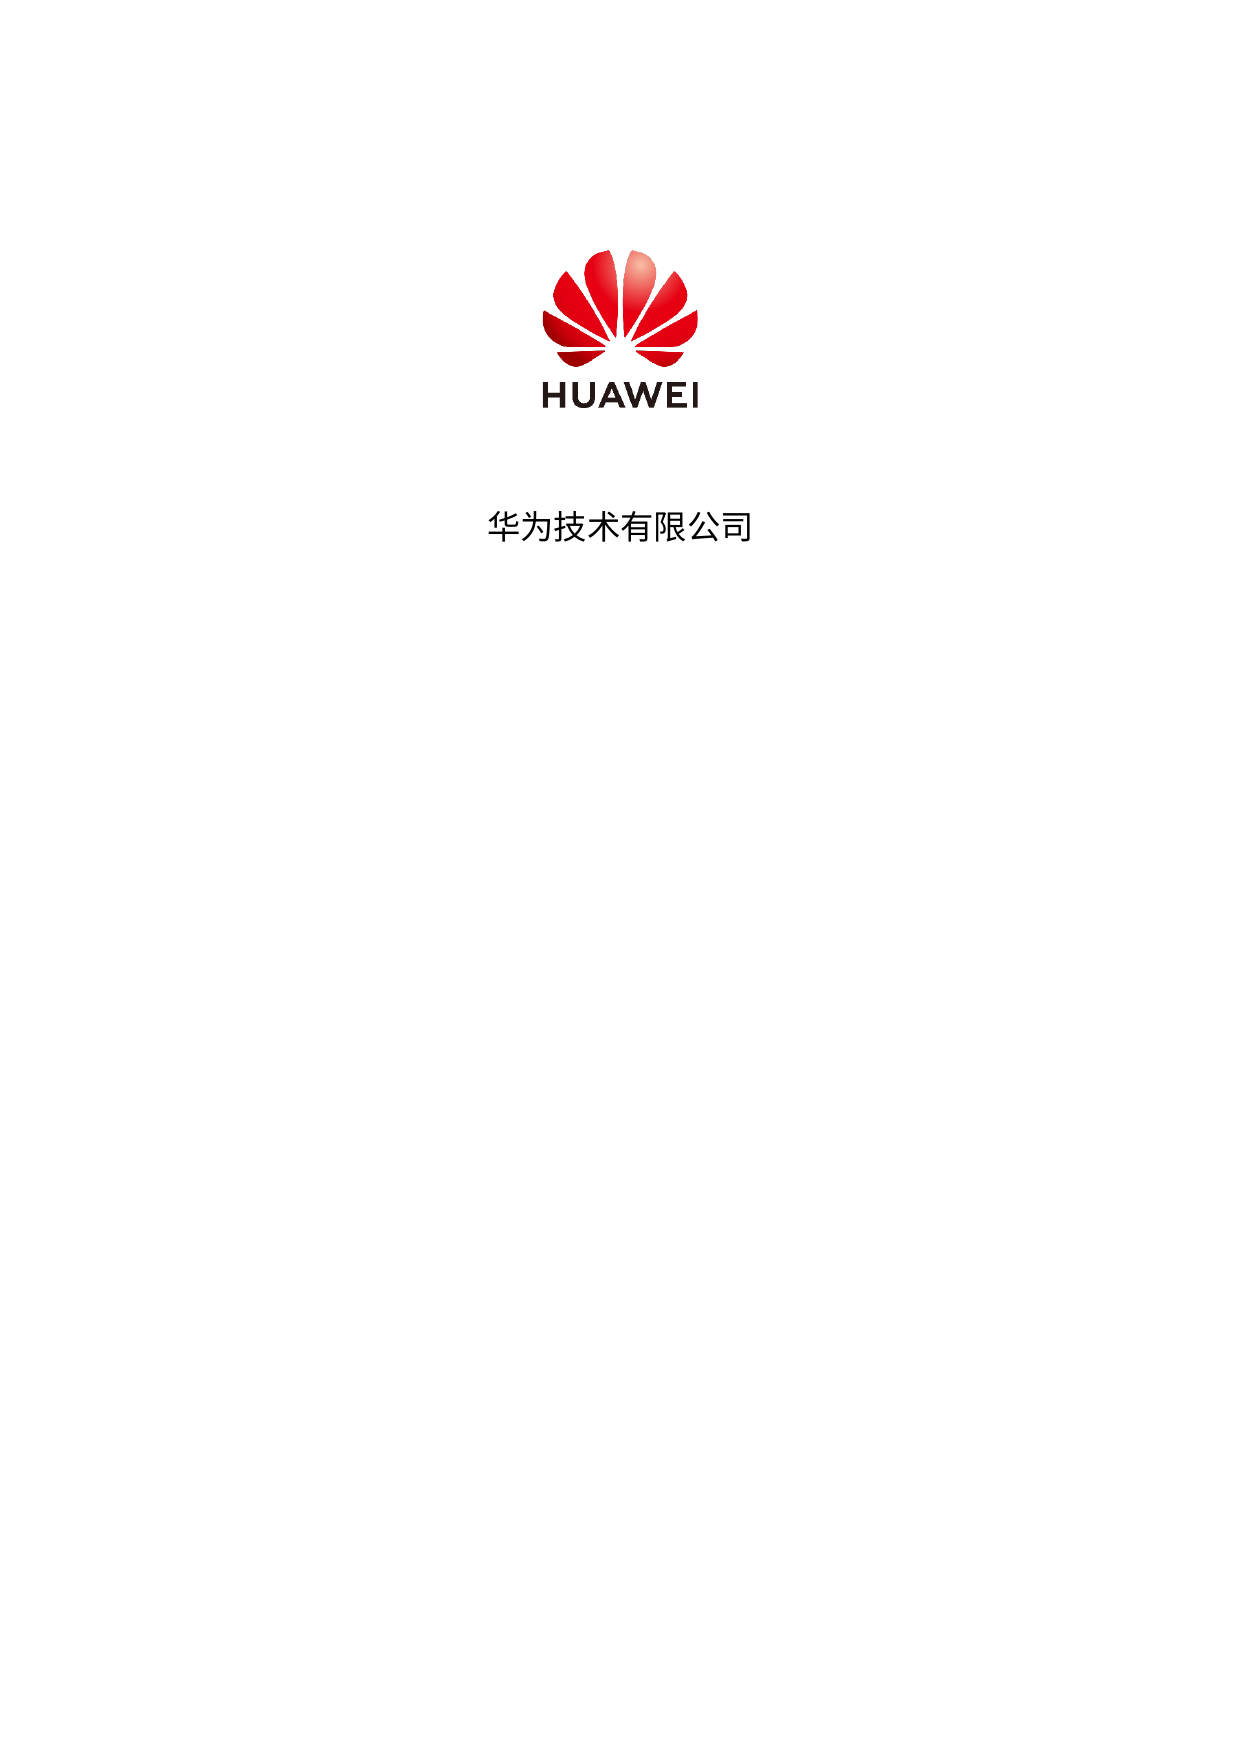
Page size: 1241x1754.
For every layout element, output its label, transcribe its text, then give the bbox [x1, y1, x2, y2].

text 华为技术有限公司 [118, 500, 1122, 549]
picture [542, 250, 698, 408]
